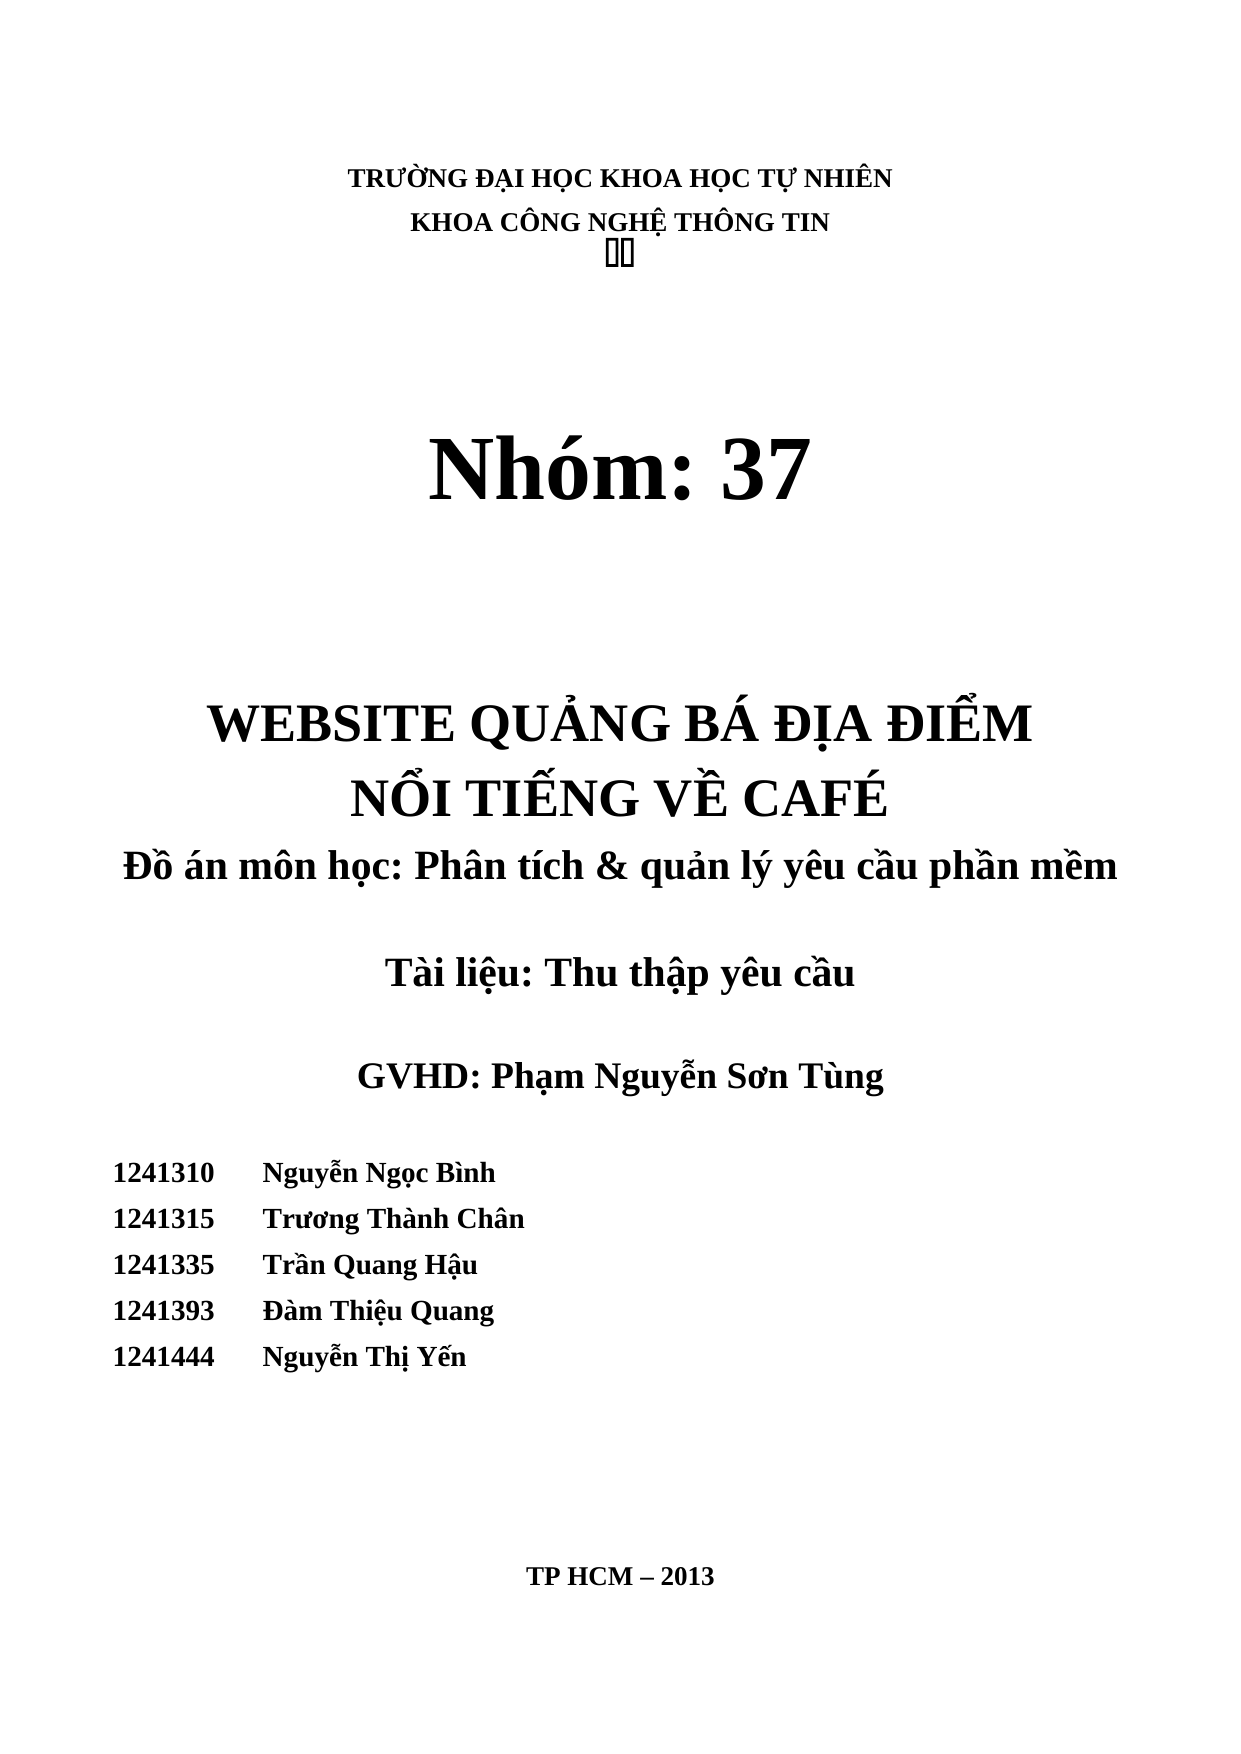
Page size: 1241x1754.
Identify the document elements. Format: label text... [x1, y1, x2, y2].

text GVHD: Phạm Nguyễn Sơn Tùng [112, 1053, 1128, 1097]
text TRƯỜNG ĐẠI HỌC KHOA HỌC TỰ NHIÊN [112, 162, 1128, 194]
text WEBSITE QUẢNG BÁ ĐỊA ĐIỂM [112, 691, 1128, 753]
text KHOA CÔNG NGHỆ THÔNG TIN [112, 206, 1128, 275]
text 1241335 Trần Quang Hậu [112, 1247, 1128, 1281]
text 1241444 Nguyễn Thị Yến [112, 1339, 1128, 1373]
text 1241310 Nguyễn Ngọc Bình [112, 1155, 1128, 1189]
text 1241315 Trương Thành Chân [112, 1201, 1128, 1235]
text Nhóm: 37 [112, 414, 1128, 519]
text Tài liệu: Thu thập yêu cầu [112, 947, 1128, 995]
text TP HCM – 2013 [112, 1560, 1128, 1591]
text Đồ án môn học: Phân tích & quản lý yêu cầu phần mềm [112, 841, 1128, 888]
text NỔI TIẾNG VỀ CAFÉ [112, 766, 1128, 828]
text 1241393 Đàm Thiệu Quang [112, 1293, 1128, 1327]
